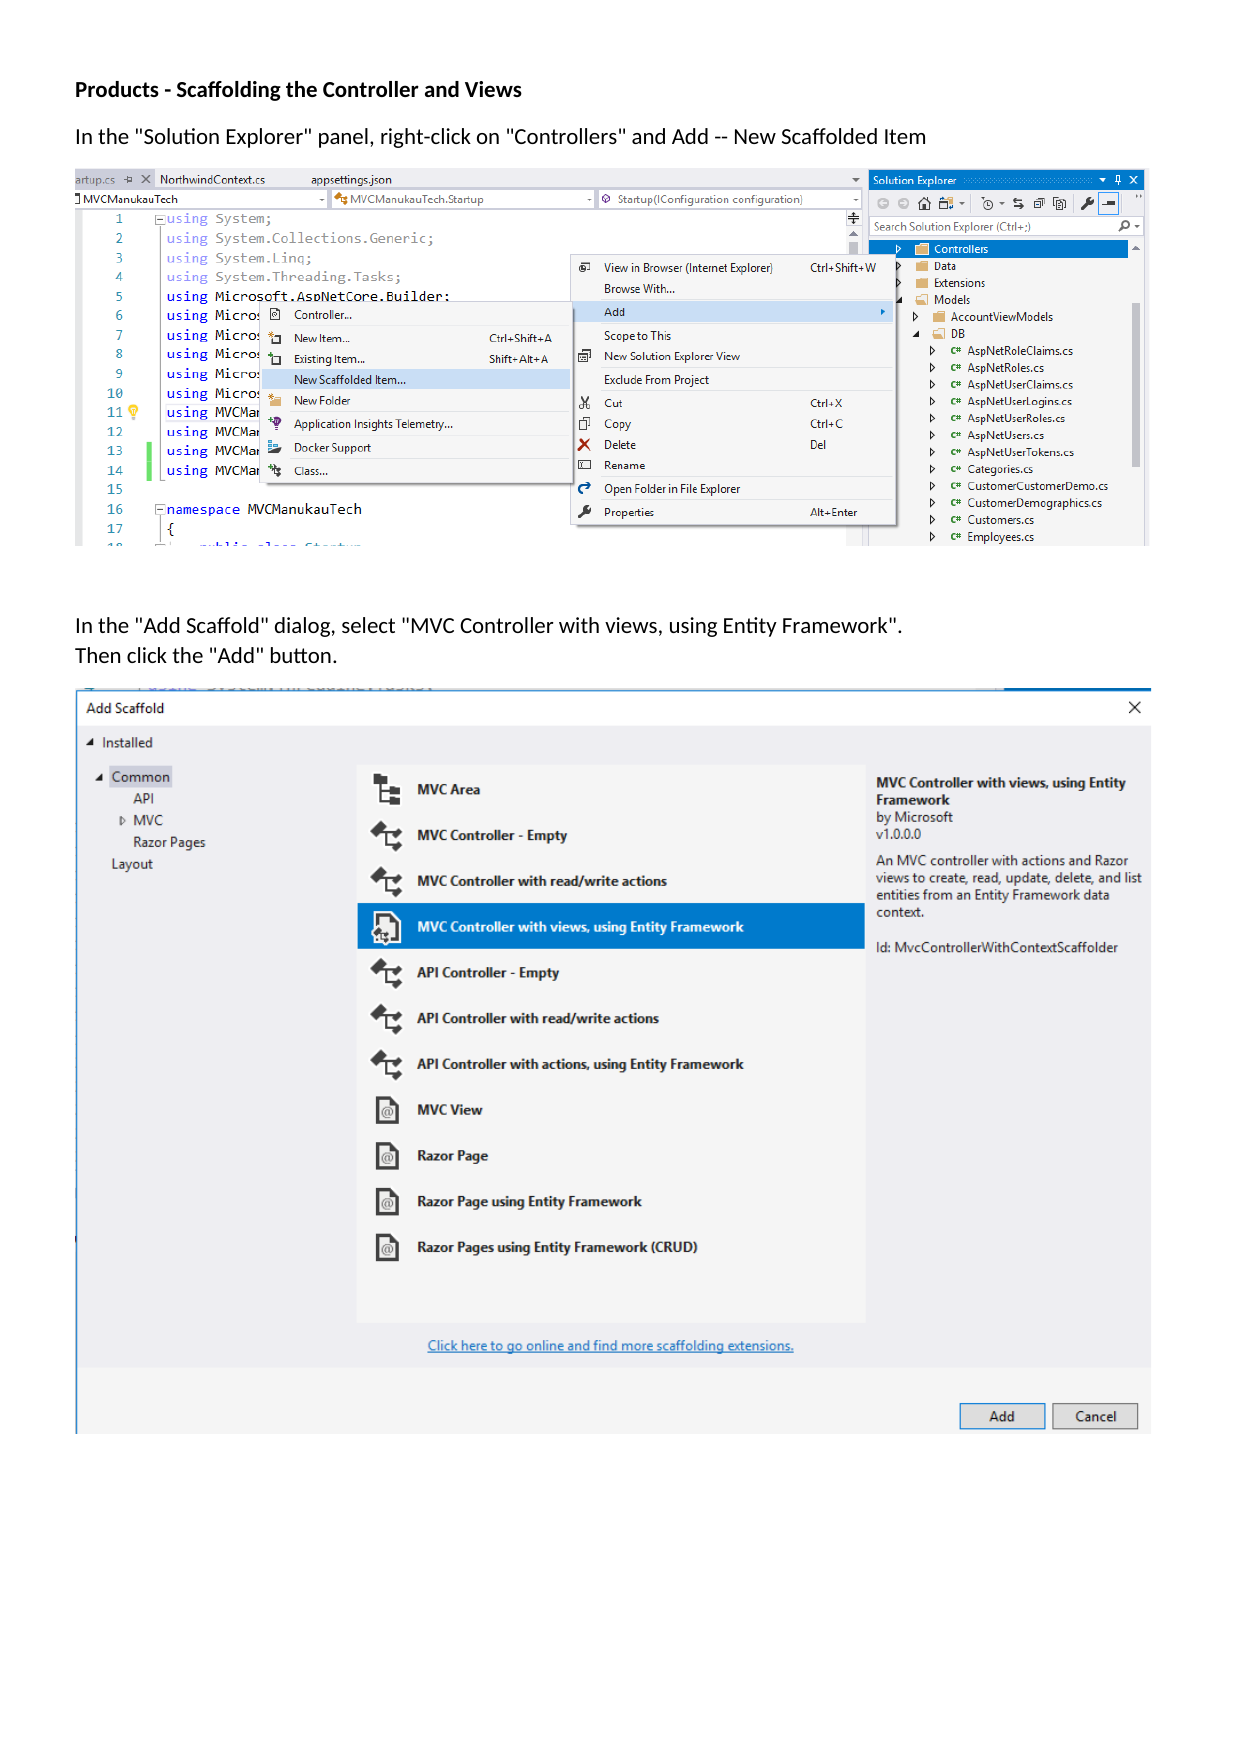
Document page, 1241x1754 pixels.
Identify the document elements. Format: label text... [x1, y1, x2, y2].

text Products - Scaffolding the Controller and Views [75, 75, 1165, 103]
text In the "Solution Explorer" panel, right-click on "Controllers" and Add -- New Scaffolded Item [75, 122, 1165, 150]
picture [75, 688, 1152, 1434]
text In the "Add Scaffold" dialog, select "MVC Controller with views, using Entity Framework". Then click the "Add" button. [75, 611, 1165, 669]
picture [75, 168, 1150, 546]
